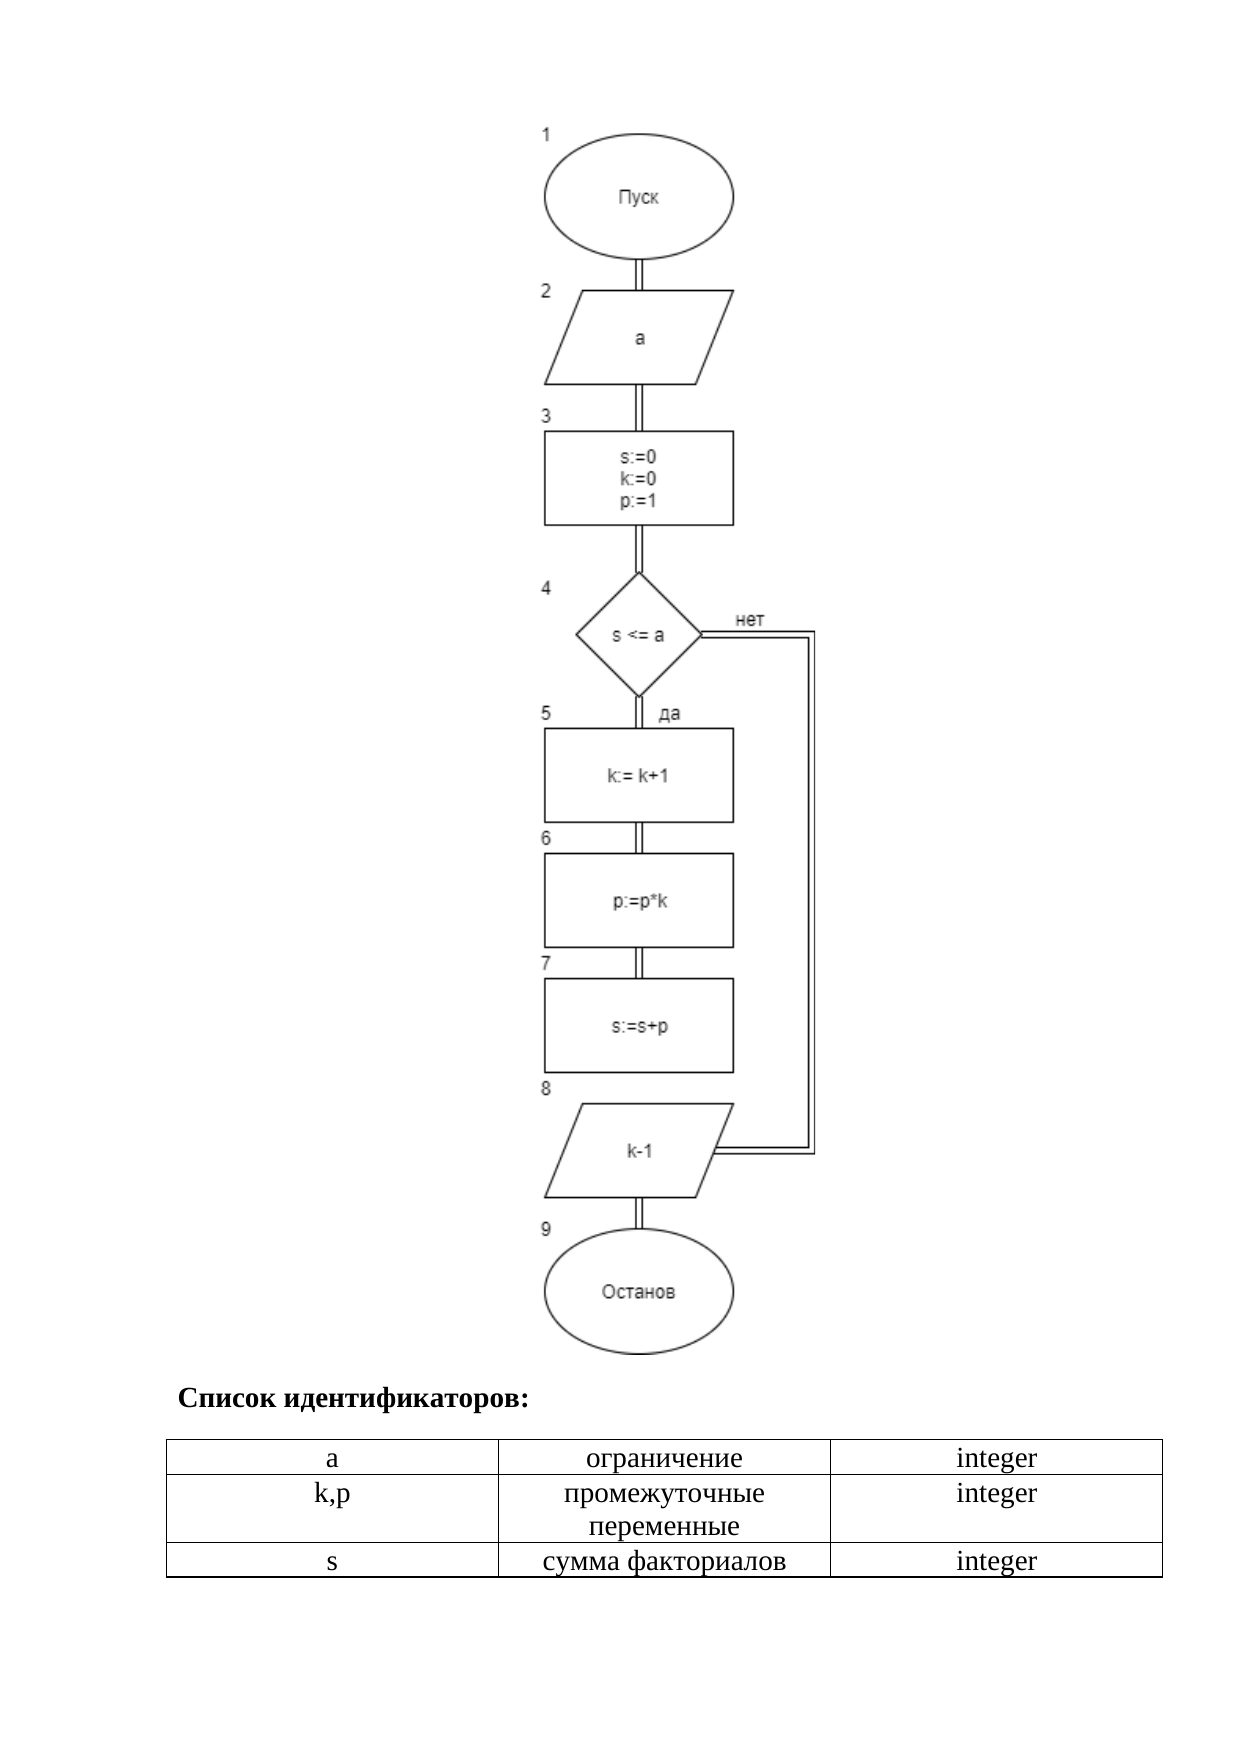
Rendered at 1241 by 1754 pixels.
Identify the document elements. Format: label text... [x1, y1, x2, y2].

table_cell сумма факториалов [499, 1543, 830, 1576]
table_cell промежуточные переменные [499, 1475, 830, 1542]
table_cell s [167, 1543, 498, 1576]
table_cell integer [831, 1543, 1162, 1576]
table_header integer [831, 1440, 1162, 1474]
table_header ограничение [499, 1440, 830, 1474]
table_header a [167, 1440, 498, 1474]
table_cell k,p [167, 1475, 498, 1542]
table_cell integer [831, 1475, 1162, 1542]
text Список идентификаторов: [177, 1380, 1152, 1413]
